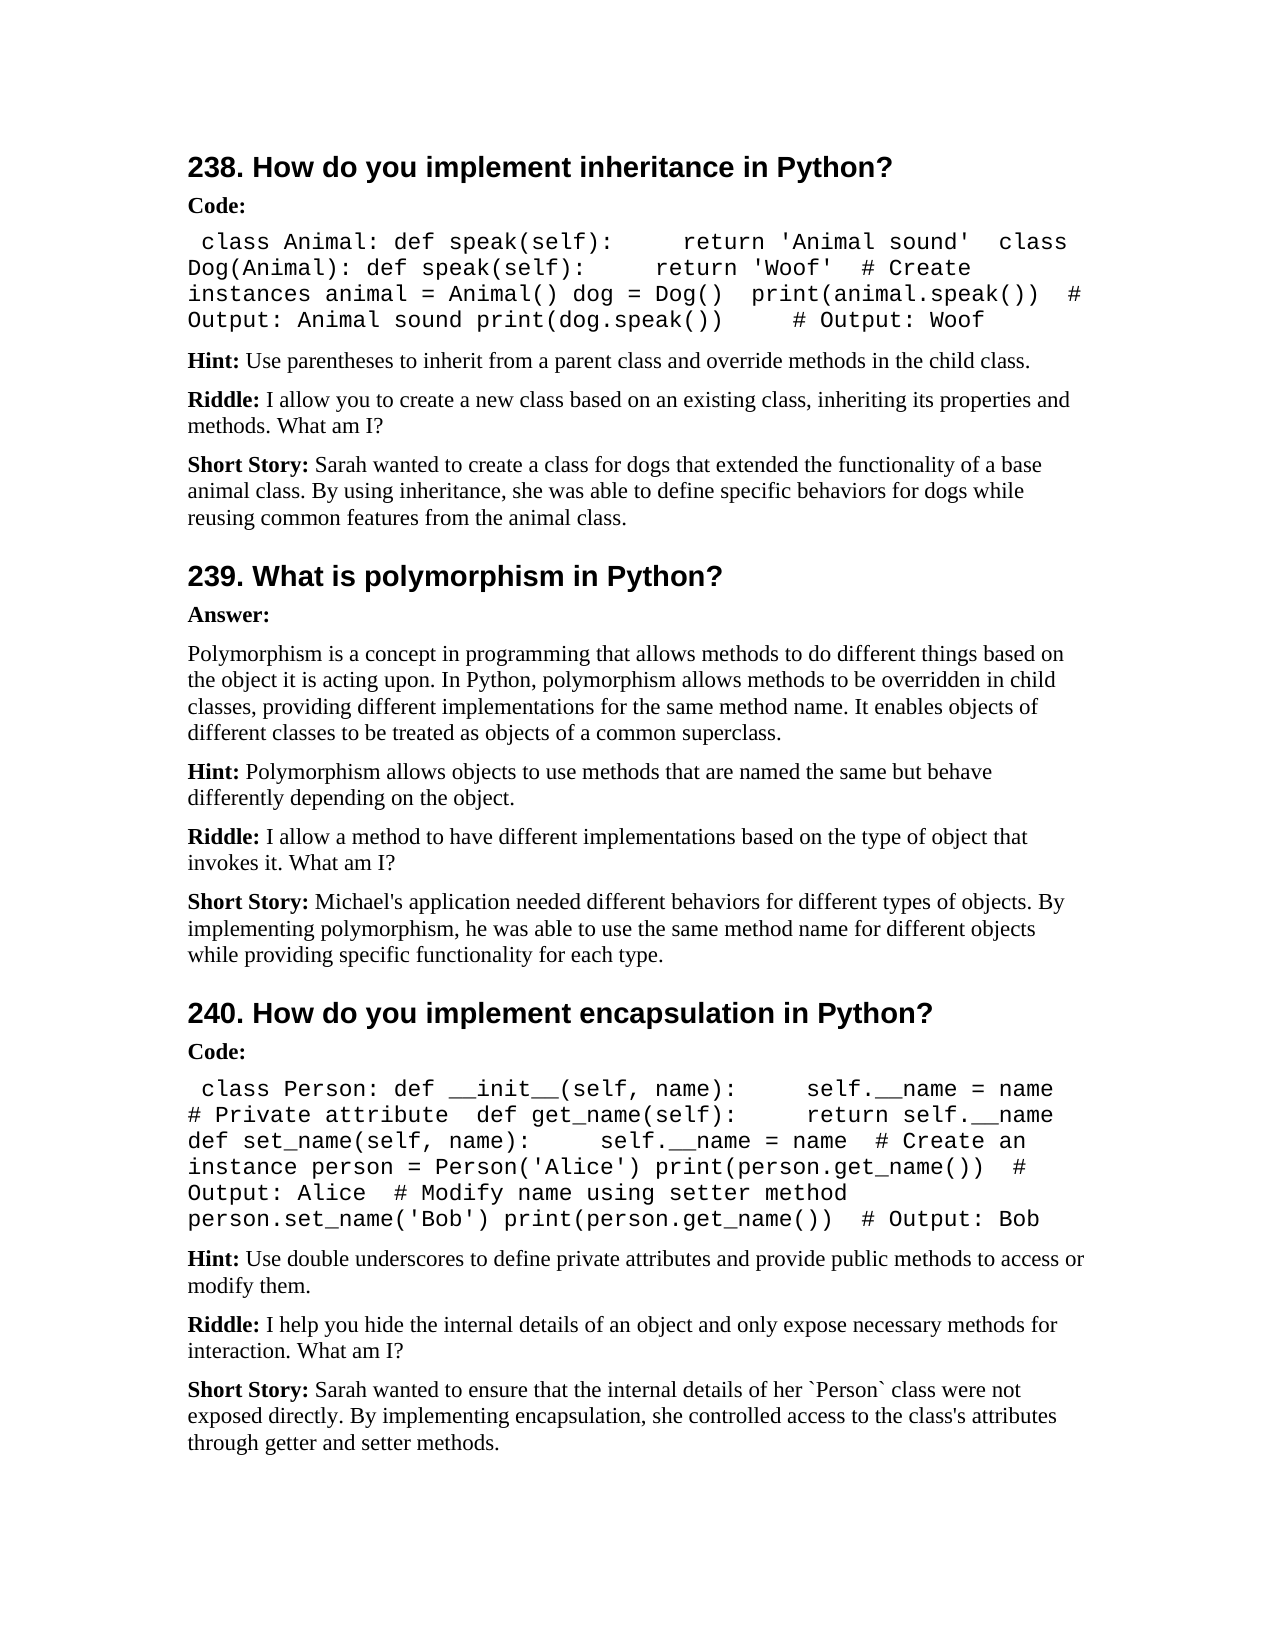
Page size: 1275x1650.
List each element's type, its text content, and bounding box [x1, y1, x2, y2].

text Riddle: I help you hide the internal details of an object and only expose necessary methods for interaction. What am I? [187, 1311, 1087, 1363]
text Answer: [187, 601, 1087, 627]
text Hint: Polymorphism allows objects to use methods that are named the same but behave differently depending on the object. [187, 758, 1087, 811]
text Hint: Use double underscores to define private attributes and provide public methods to access or modify them. [187, 1245, 1087, 1298]
text class Person: def __init__(self, name): self.__name = name # Private attribute def get_name(self): return self.__name def set_name(self, name): self.__name = name # Create an instance person = Person('Alice') print(person.get_name()) # Output: Alice # Modify name using setter method person.set_name('Bob') print(person.get_name()) # Output: Bob [187, 1077, 1087, 1233]
text Short Story: Sarah wanted to ensure that the internal details of her `Person` class were not exposed directly. By implementing encapsulation, she controlled access to the class's attributes through getter and setter methods. [187, 1376, 1087, 1455]
text Riddle: I allow you to create a new class based on an existing class, inheriting its properties and methods. What am I? [187, 386, 1087, 438]
subtitle 239. What is polymorphism in Python? [187, 559, 1087, 593]
subtitle 240. How do you implement encapsulation in Python? [187, 997, 1087, 1030]
text Code: [187, 1038, 1087, 1065]
text Short Story: Michael's application needed different behaviors for different types of objects. By implementing polymorphism, he was able to use the same method name for different objects while providing specific functionality for each type. [187, 888, 1087, 967]
subtitle 238. How do you implement inheritance in Python? [187, 150, 1087, 183]
text class Animal: def speak(self): return 'Animal sound' class Dog(Animal): def speak(self): return 'Woof' # Create instances animal = Animal() dog = Dog() print(animal.speak()) # Output: Animal sound print(dog.speak()) # Output: Woof [187, 231, 1087, 334]
text Code: [187, 192, 1087, 218]
text Short Story: Sarah wanted to create a class for dogs that extended the functionality of a base animal class. By using inheritance, she was able to define specific behaviors for dogs while reusing common features from the animal class. [187, 451, 1087, 530]
text Polymorphism is a concept in programming that allows methods to do different things based on the object it is acting upon. In Python, polymorphism allows methods to be overridden in child classes, providing different implementations for the same method name. It enables objects of different classes to be treated as objects of a common superclass. [187, 640, 1087, 745]
text Hint: Use parentheses to inherit from a parent class and override methods in the child class. [187, 347, 1087, 373]
text Riddle: I allow a method to have different implementations based on the type of object that invokes it. What am I? [187, 823, 1087, 876]
